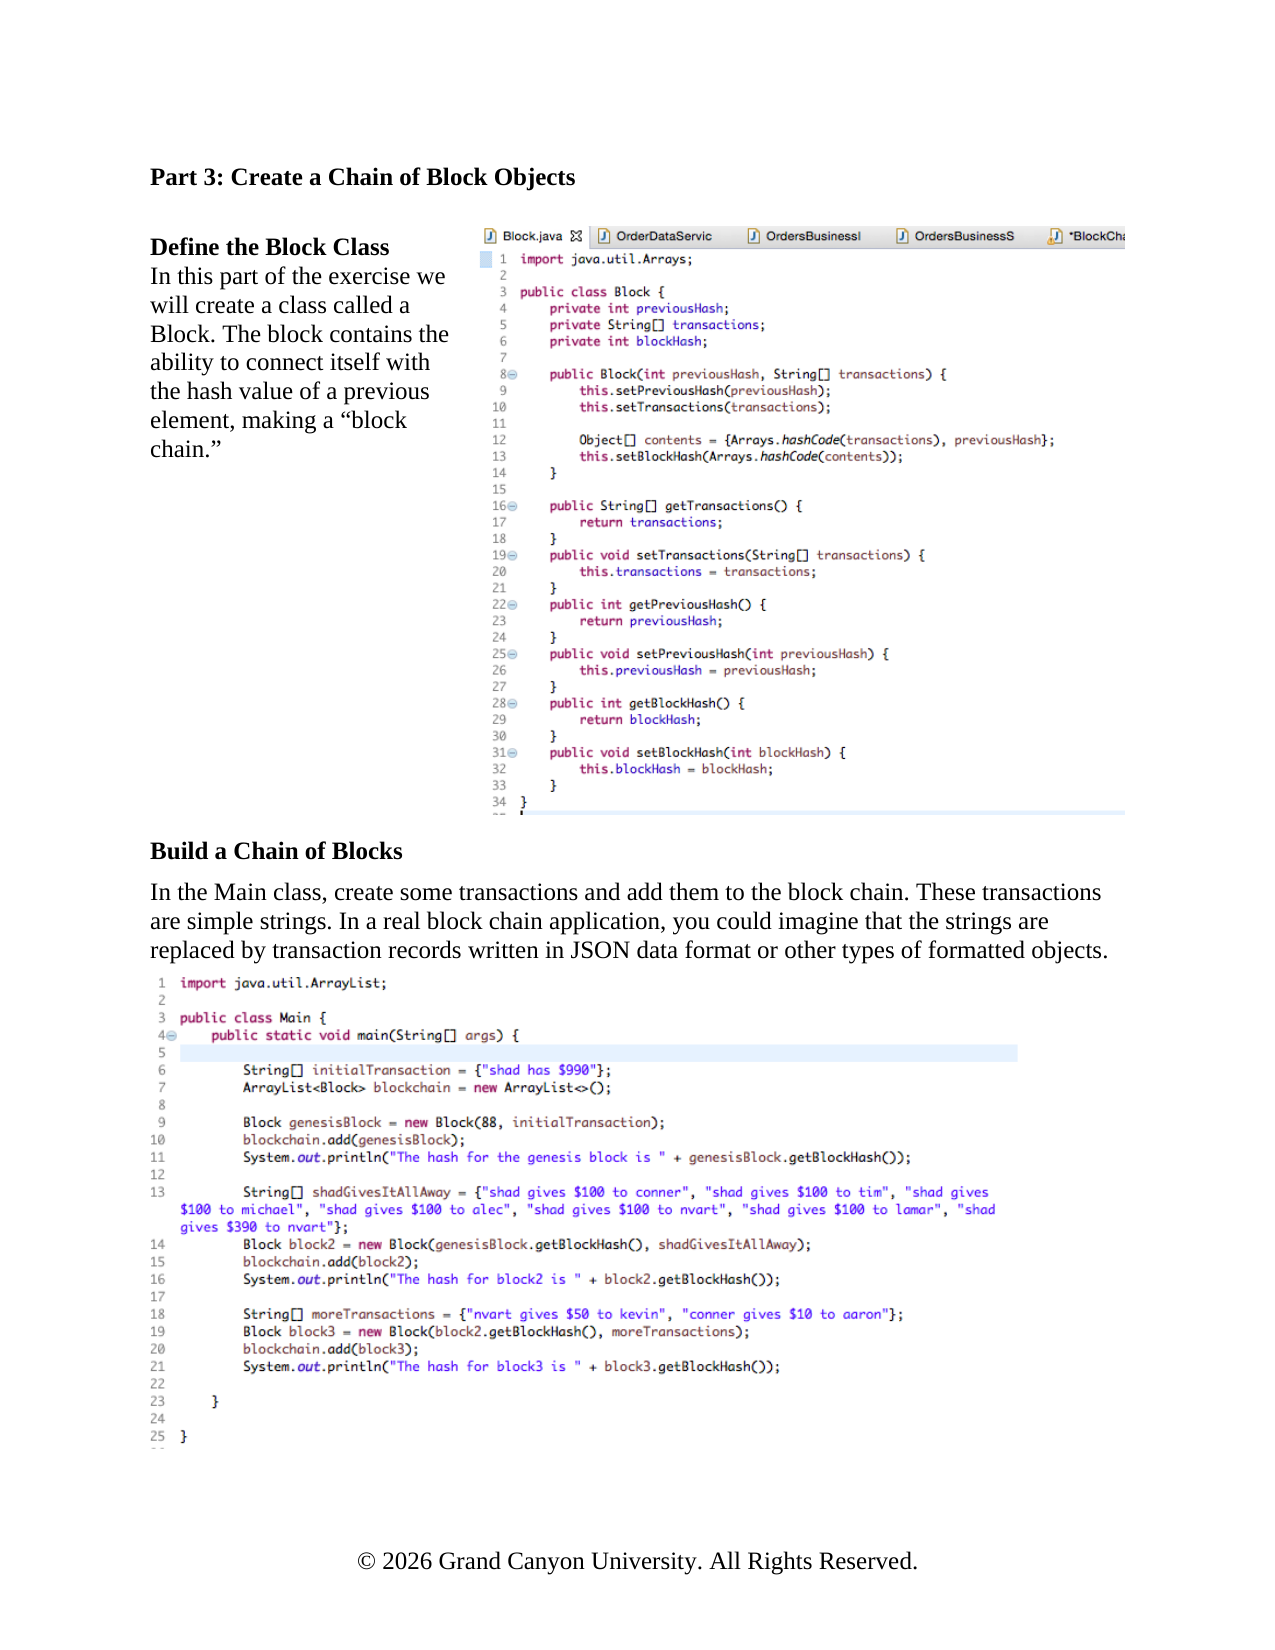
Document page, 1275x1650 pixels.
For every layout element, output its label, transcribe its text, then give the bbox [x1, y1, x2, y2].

text Part 3: Create a Chain of Block Objects [150, 162, 1125, 191]
text In this part of the exercise we will create a class called a Block. The block contains the ability to connect itself with the hash value of a previous element, making a “block chain.” [150, 261, 479, 462]
picture [479, 226, 1125, 815]
text Build a Chain of Blocks [150, 836, 1125, 865]
text Define the Block Class [150, 232, 479, 261]
text In the Main class, create some transactions and add them to the block chain. These transactions are simple strings. In a real block chain application, you could imagine that the strings are replaced by transaction records written in JSON data format or other types of formatted objects. [150, 877, 1125, 964]
picture [150, 976, 1018, 1449]
